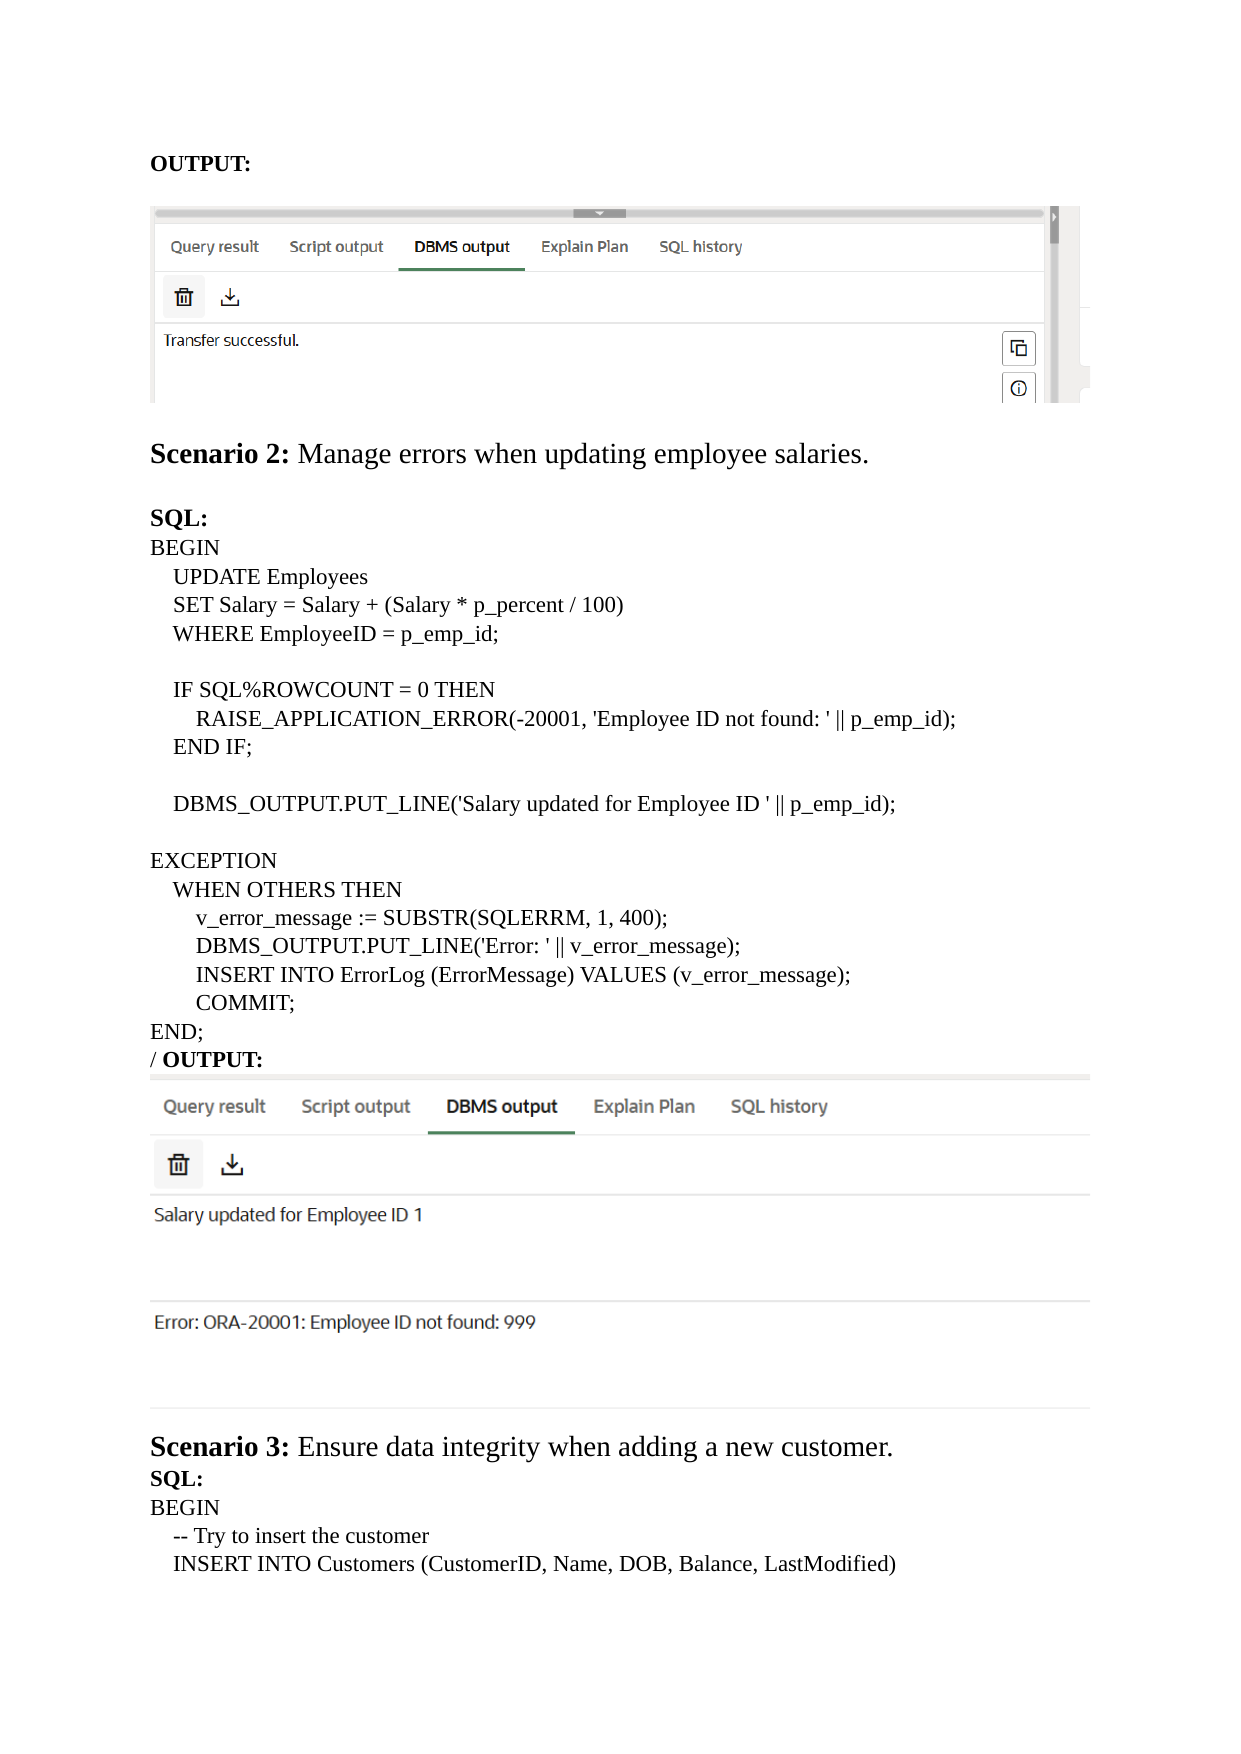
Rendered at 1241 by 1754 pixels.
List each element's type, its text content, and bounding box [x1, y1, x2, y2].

text END IF; [150, 733, 1090, 760]
text WHEN OTHERS THEN [150, 876, 1090, 902]
text UPDATE Employees [150, 563, 1090, 589]
text -- Try to insert the customer [150, 1522, 1090, 1548]
picture [150, 1074, 1091, 1427]
text END; [150, 1018, 1090, 1044]
text RAISE_APPLICATION_ERROR(-20001, 'Employee ID not found: ' || p_emp_id); [150, 705, 1090, 731]
text WHERE EmployeeID = p_emp_id; [150, 620, 1090, 646]
text BEGIN [150, 1493, 1090, 1520]
picture [150, 206, 1091, 403]
text BEGIN [150, 534, 1090, 561]
text Scenario 3: Ensure data integrity when adding a new customer. [150, 1429, 1090, 1462]
text SQL: [150, 503, 1090, 532]
text DBMS_OUTPUT.PUT_LINE('Error: ' || v_error_message); [150, 932, 1090, 959]
text EXCEPTION [150, 847, 1090, 873]
text DBMS_OUTPUT.PUT_LINE('Salary updated for Employee ID ' || p_emp_id); [150, 790, 1090, 817]
text SQL: [150, 1465, 1090, 1491]
text IF SQL%ROWCOUNT = 0 THEN [150, 677, 1090, 703]
text / OUTPUT: [150, 1046, 1090, 1073]
text INSERT INTO ErrorLog (ErrorMessage) VALUES (v_error_message); [150, 961, 1090, 987]
text INSERT INTO Customers (CustomerID, Name, DOB, Balance, LastModified) [150, 1550, 1090, 1577]
text OUTPUT: [150, 150, 1090, 176]
text v_error_message := SUBSTR(SQLERRM, 1, 400); [150, 904, 1090, 930]
text SET Salary = Salary + (Salary * p_percent / 100) [150, 591, 1090, 618]
text COMMIT; [150, 989, 1090, 1016]
text Scenario 2: Manage errors when updating employee salaries. [150, 436, 1090, 470]
